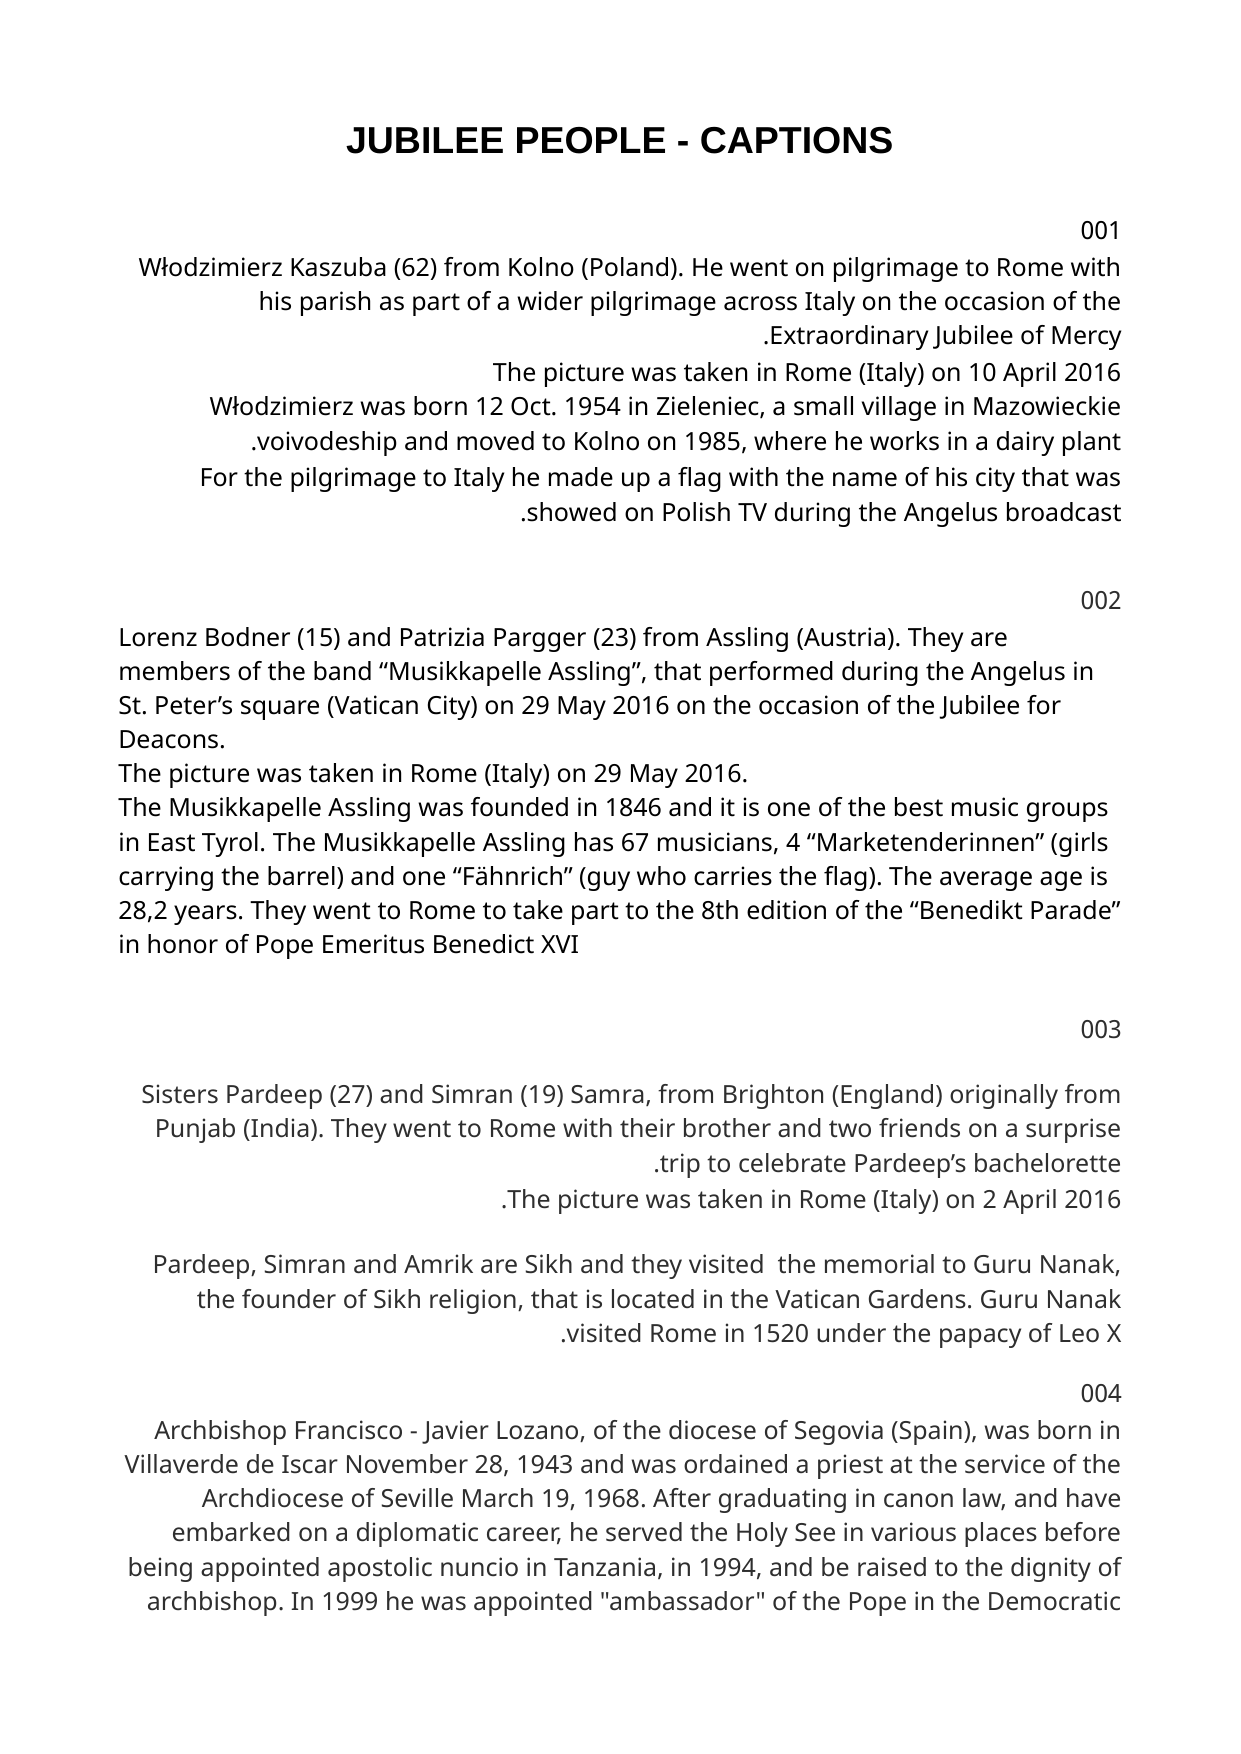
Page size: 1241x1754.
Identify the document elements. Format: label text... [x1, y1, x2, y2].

text The picture was taken in Rome (Italy) on 10 April 2016 [118, 350, 1122, 384]
text JUBILEE PEOPLE - CAPTIONS [118, 118, 1122, 161]
text Pardeep, Simran and Amrik are Sikh and they visited the memorial to Guru Nanak, the founder of Sikh religion, that is located in the Vatican Gardens. Guru Nanak visited Rome in 1520 under the papacy of Leo X. [118, 1228, 1122, 1330]
text The picture was taken in Rome (Italy) on 29 May 2016. [118, 743, 1122, 777]
text 004 [118, 1359, 1122, 1388]
text Sisters Pardeep (27) and Simran (19) Samra, from Brighton (England) originally from Punjab (India). They went to Rome with their brother and two friends on a surprise trip to celebrate Pardeep’s bachelorette. [118, 1063, 1122, 1165]
text Lorenz Bodner (15) and Patrizia Pargger (23) from Assling (Austria). They are members of the band “Musikkapelle Assling”, that performed during the Angelus in St. Peter’s square (Vatican City) on 29 May 2016 on the occasion of the Jubilee for Deacons. [118, 607, 1122, 743]
text Włodzimierz was born 12 Oct. 1954 in Zieleniec, a small village in Mazowieckie voivodeship and moved to Kolno on 1985, where he works in a dairy plant. [118, 384, 1122, 452]
text The picture was taken in Rome (Italy) on 2 April 2016. [118, 1165, 1122, 1199]
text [118, 1388, 1122, 1627]
text For the pilgrimage to Italy he made up a flag with the name of his city that was showed on Polish TV during the Angelus broadcast. [118, 452, 1122, 520]
text 002 [118, 578, 1122, 607]
text 003 [118, 1005, 1122, 1034]
text 001 [118, 219, 1122, 248]
text The Musikkapelle Assling was founded in 1846 and it is one of the best music groups in East Tyrol. The Musikkapelle Assling has 67 musicians, 4 “Marketenderinnen” (girls carrying the barrel) and one “Fähnrich” (guy who carries the flag). The average age is 28,2 years. They went to Rome to take part to the 8th edition of the “Benedikt Parade” in honor of Pope Emeritus Benedict XVI [118, 777, 1122, 948]
text Włodzimierz Kaszuba (62) from Kolno (Poland). He went on pilgrimage to Rome with his parish as part of a wider pilgrimage across Italy on the occasion of the Extraordinary Jubilee of Mercy. [118, 248, 1122, 350]
